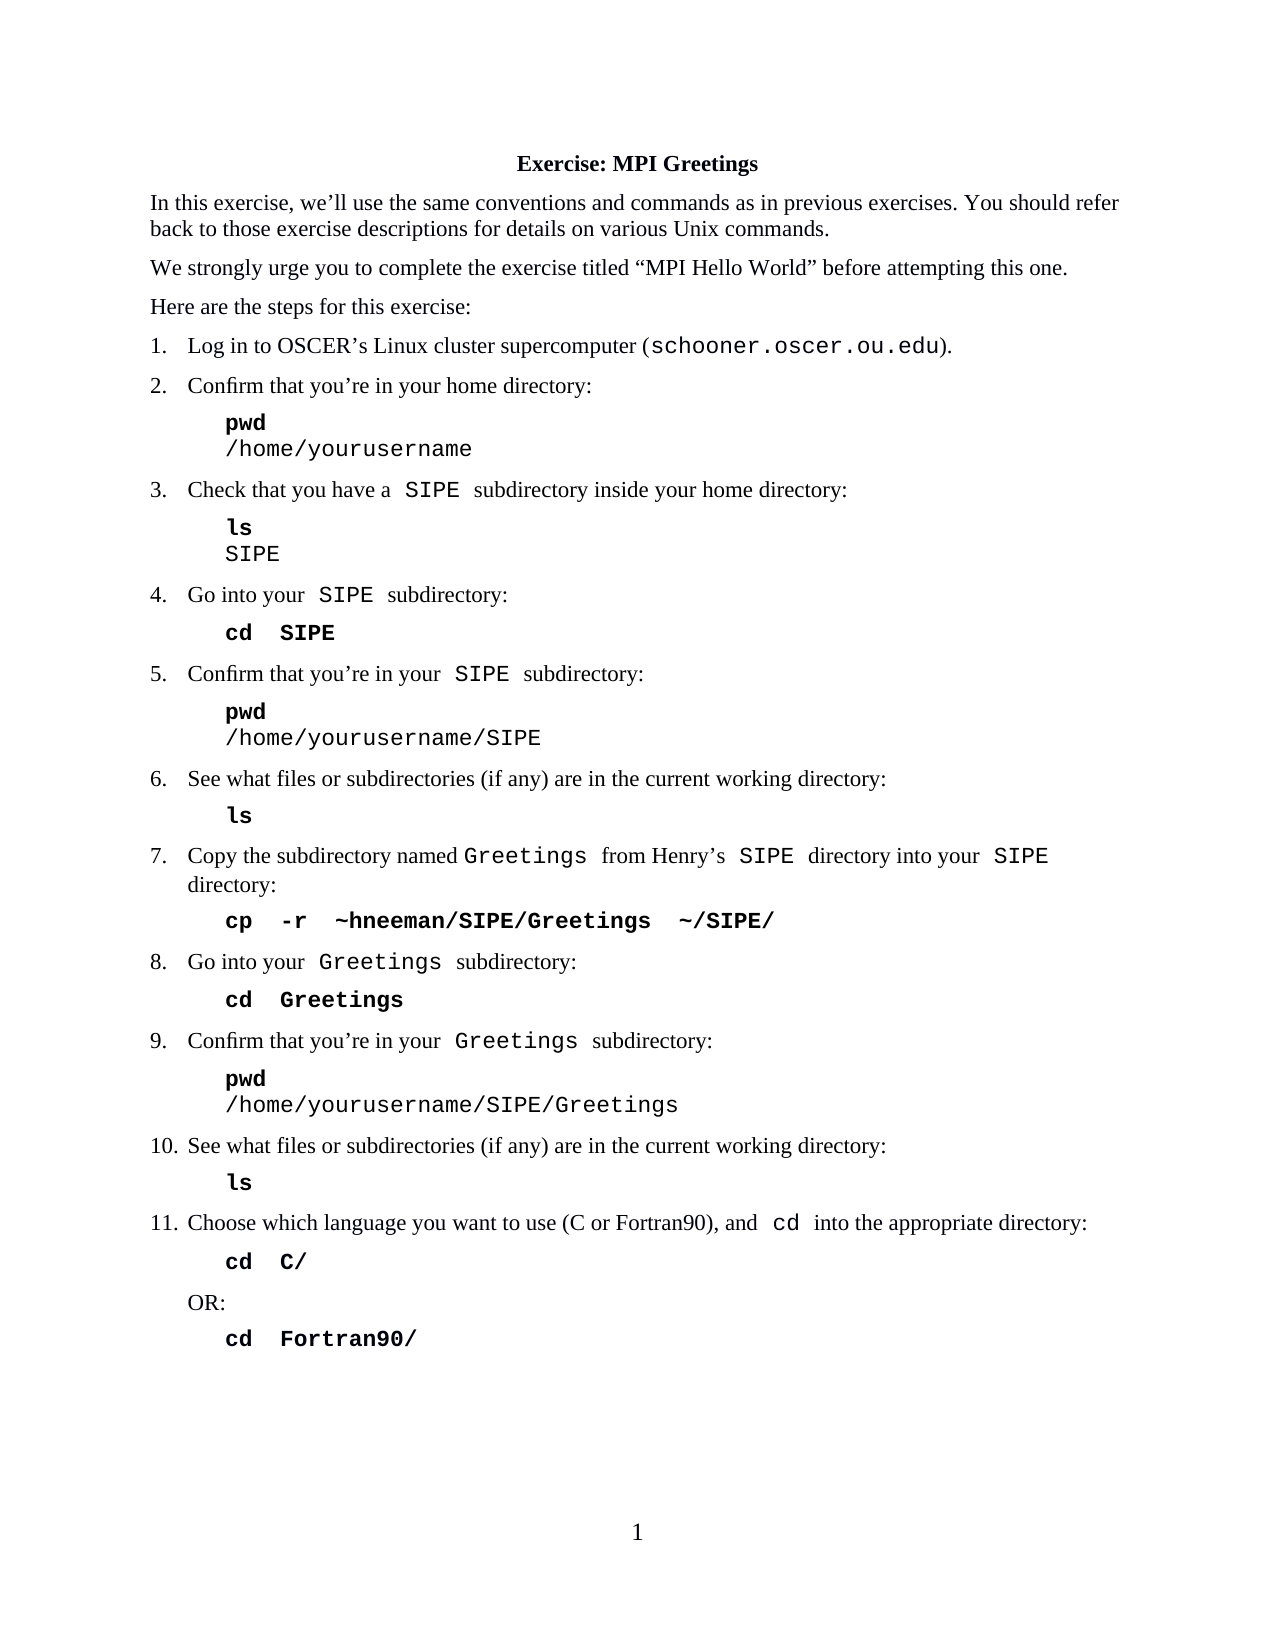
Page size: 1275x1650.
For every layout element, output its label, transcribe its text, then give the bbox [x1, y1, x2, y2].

list Check that you have a SIPE subdirectory inside your home directory: [150, 476, 1125, 504]
text /home/yourusername/SIPE [225, 727, 1125, 753]
text ls [225, 804, 1125, 830]
list Conﬁrm that you’re in your home directory: [150, 372, 1125, 399]
text ls [225, 1171, 1125, 1197]
list Log in to OSCER’s Linux cluster supercomputer (schooner.oscer.ou.edu). [150, 332, 1125, 360]
text SIPE [225, 542, 1125, 568]
text /home/yourusername [225, 437, 1125, 463]
text ls [225, 516, 1125, 542]
text pwd [225, 701, 1125, 727]
list Copy the subdirectory named Greetings from Henry’s SIPE directory into your SIPE directory: [150, 842, 1125, 897]
list Go into your Greetings subdirectory: [150, 948, 1125, 976]
text cd SIPE [225, 622, 1125, 647]
text We strongly urge you to complete the exercise titled “MPI Hello World” before attempting this one. [150, 254, 1125, 280]
list Choose which language you want to use (C or Fortran90), and cd into the appropriate directory: [150, 1209, 1125, 1238]
list See what files or subdirectories (if any) are in the current working directory: [150, 1132, 1125, 1158]
text cd Fortran90/ [225, 1327, 1125, 1353]
text cp -r ~hneeman/SIPE/Greetings ~/SIPE/ [225, 909, 1125, 935]
text Exercise: MPI Greetings [150, 150, 1125, 176]
text pwd [225, 411, 1125, 437]
text OR: [187, 1289, 1125, 1315]
list Conﬁrm that you’re in your Greetings subdirectory: [150, 1027, 1125, 1055]
text /home/yourusername/SIPE/Greetings [225, 1094, 1125, 1120]
text cd C/ [225, 1250, 1125, 1276]
list See what files or subdirectories (if any) are in the current working directory: [150, 765, 1125, 791]
text In this exercise, we’ll use the same conventions and commands as in previous exercises. You should refer back to those exercise descriptions for details on various Unix commands. [150, 189, 1125, 242]
text pwd [225, 1068, 1125, 1094]
list Conﬁrm that you’re in your SIPE subdirectory: [150, 660, 1125, 688]
text Here are the steps for this exercise: [150, 293, 1125, 319]
text cd Greetings [225, 989, 1125, 1014]
list Go into your SIPE subdirectory: [150, 581, 1125, 609]
